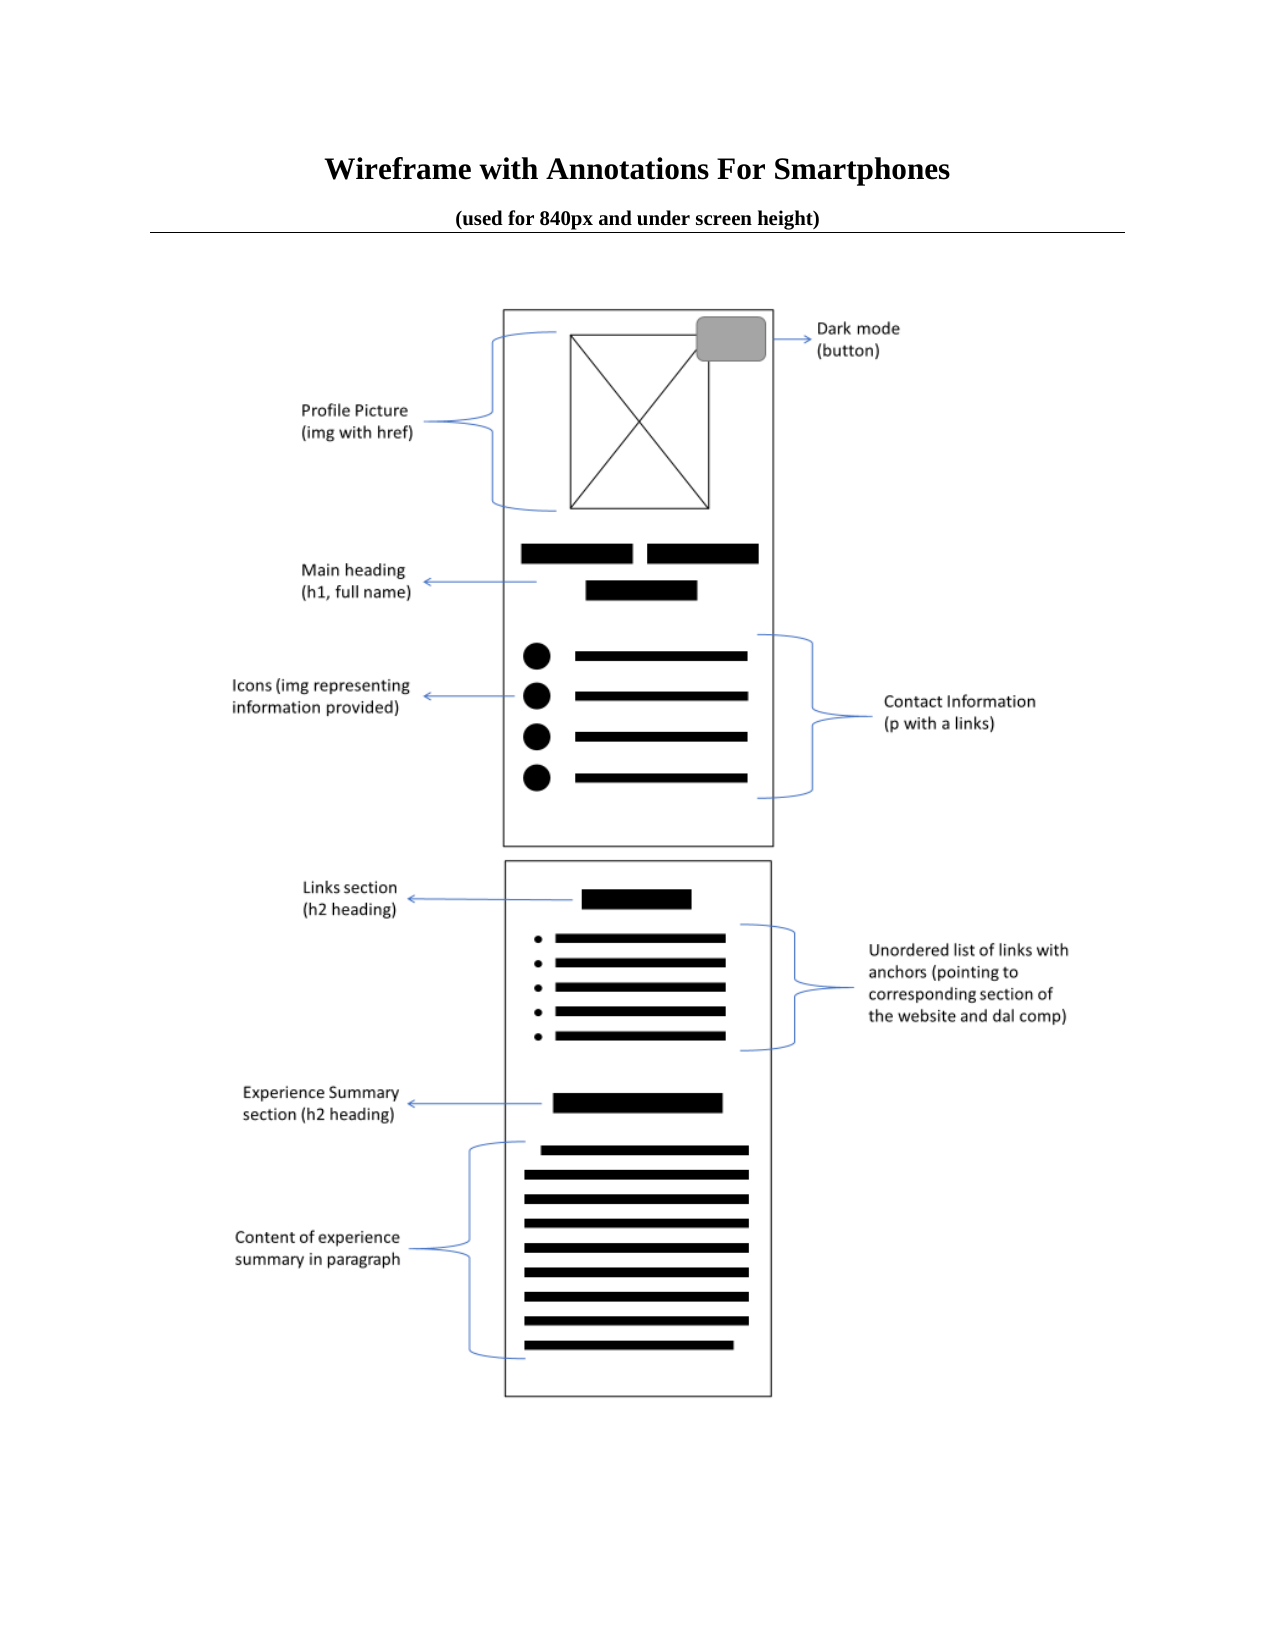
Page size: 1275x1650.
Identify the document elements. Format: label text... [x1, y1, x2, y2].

text Wireframe with Annotations For Smartphones [150, 150, 1125, 186]
text (used for 840px and under screen height) [150, 205, 1125, 232]
picture [150, 303, 1142, 853]
picture [150, 854, 1125, 1403]
